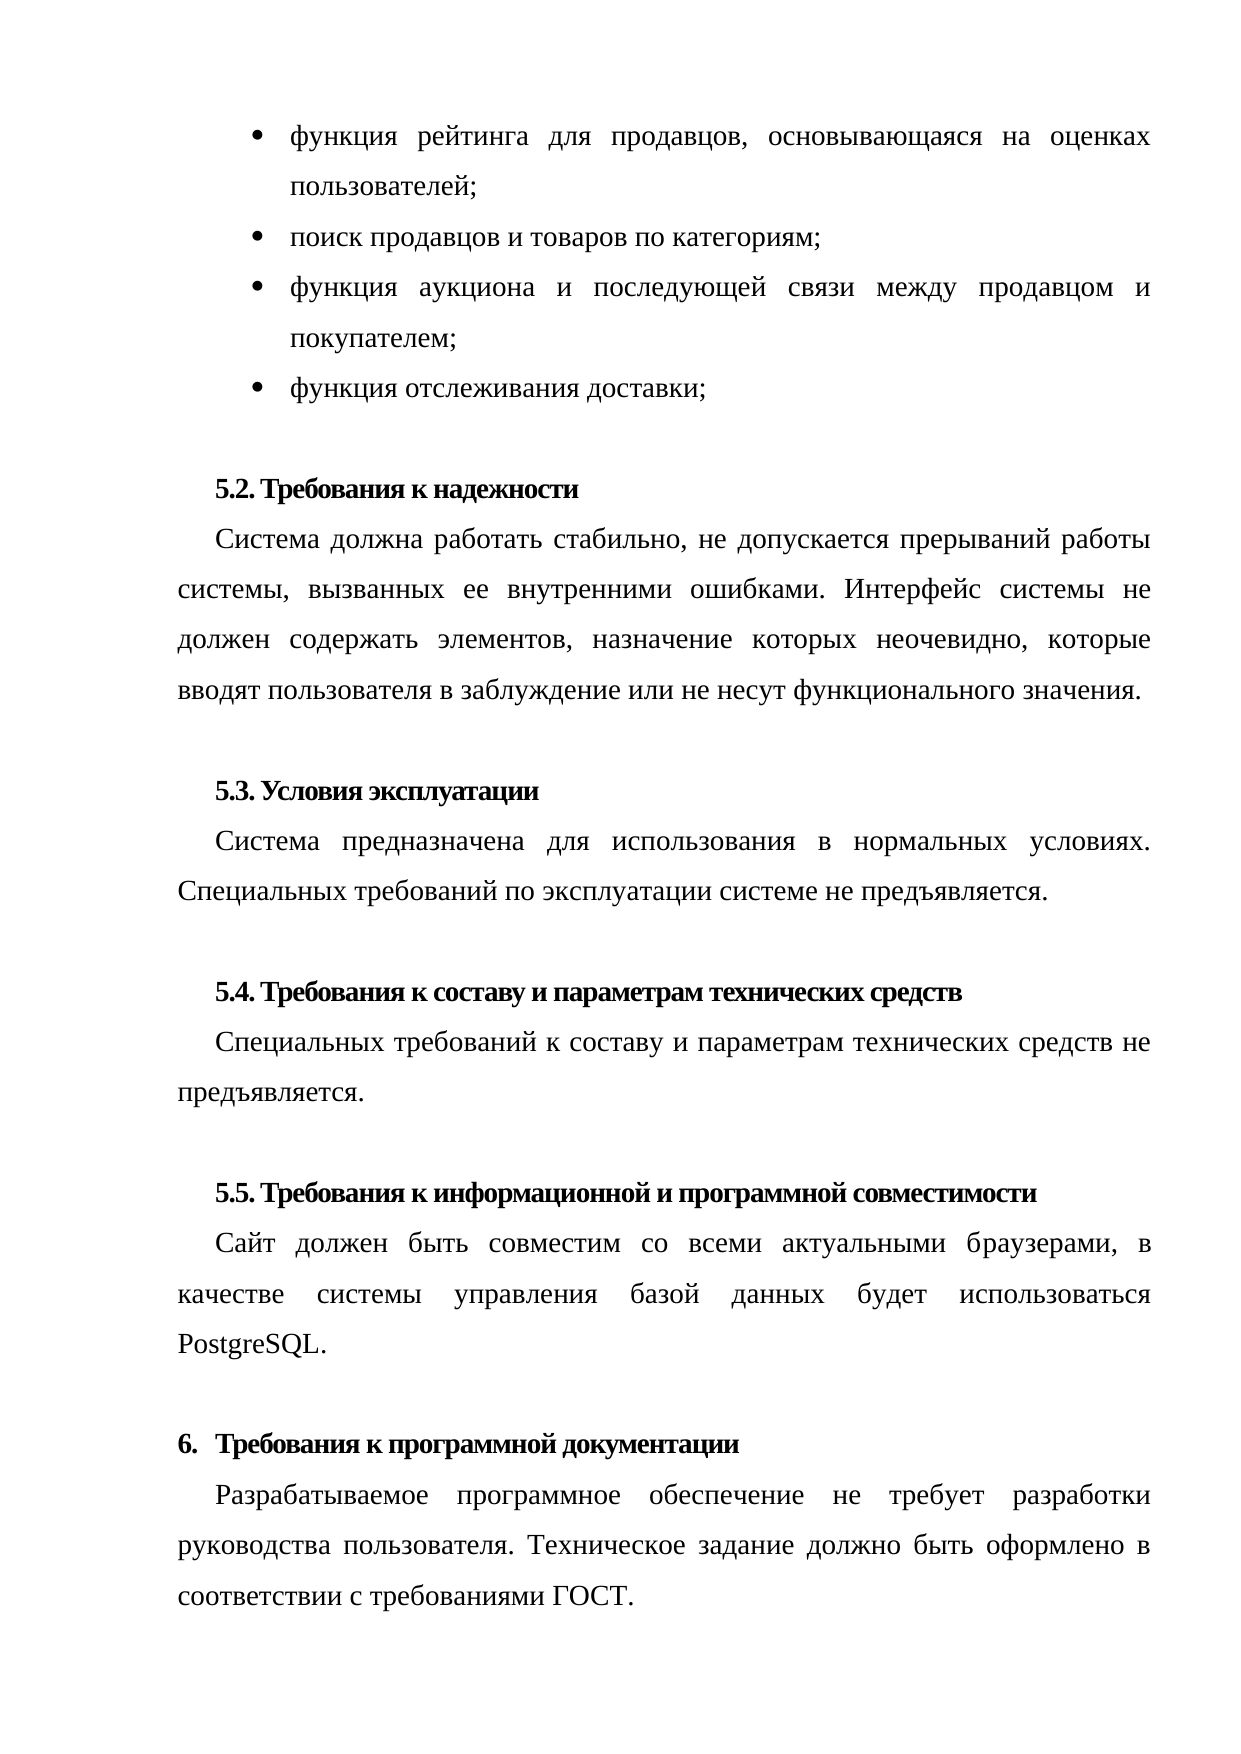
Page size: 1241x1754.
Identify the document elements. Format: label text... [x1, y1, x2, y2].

text Сайт должен быть совместим со всеми актуальными браузерами, в качестве системы управления базой данных будет использоваться PostgreSQL. [177, 1225, 1152, 1359]
subtitle Условия эксплуатации [215, 773, 1152, 806]
list функция отслеживания доставки; [252, 370, 1152, 404]
list функция аукциона и последующей связи между продавцом и покупателем; [252, 269, 1152, 353]
text Специальных требований к составу и параметрам технических средств не предъявляется. [177, 1024, 1152, 1108]
text Разрабатываемое программное обеспечение не требует разработки руководства пользователя. Техническое задание должно быть оформлено в соответствии с требованиями ГОСТ. [177, 1477, 1152, 1611]
subtitle Требования к информационной и программной совместимости [215, 1175, 1152, 1209]
text Система должна работать стабильно, не допускается прерываний работы системы, вызванных ее внутренними ошибками. Интерфейс системы не должен содержать элементов, назначение которых неочевидно, которые вводят пользователя в заблуждение или не несут функционального значения. [177, 521, 1152, 706]
subtitle Требования к программной документации [177, 1427, 1152, 1460]
list функция рейтинга для продавцов, основывающаяся на оценках пользователей; [252, 118, 1152, 202]
subtitle Требования к надежности [215, 471, 1152, 504]
subtitle Требования к составу и параметрам технических средств [215, 974, 1152, 1007]
list поиск продавцов и товаров по категориям; [252, 219, 1152, 252]
text Система предназначена для использования в нормальных условиях. Специальных требований по эксплуатации системе не предъявляется. [177, 823, 1152, 907]
